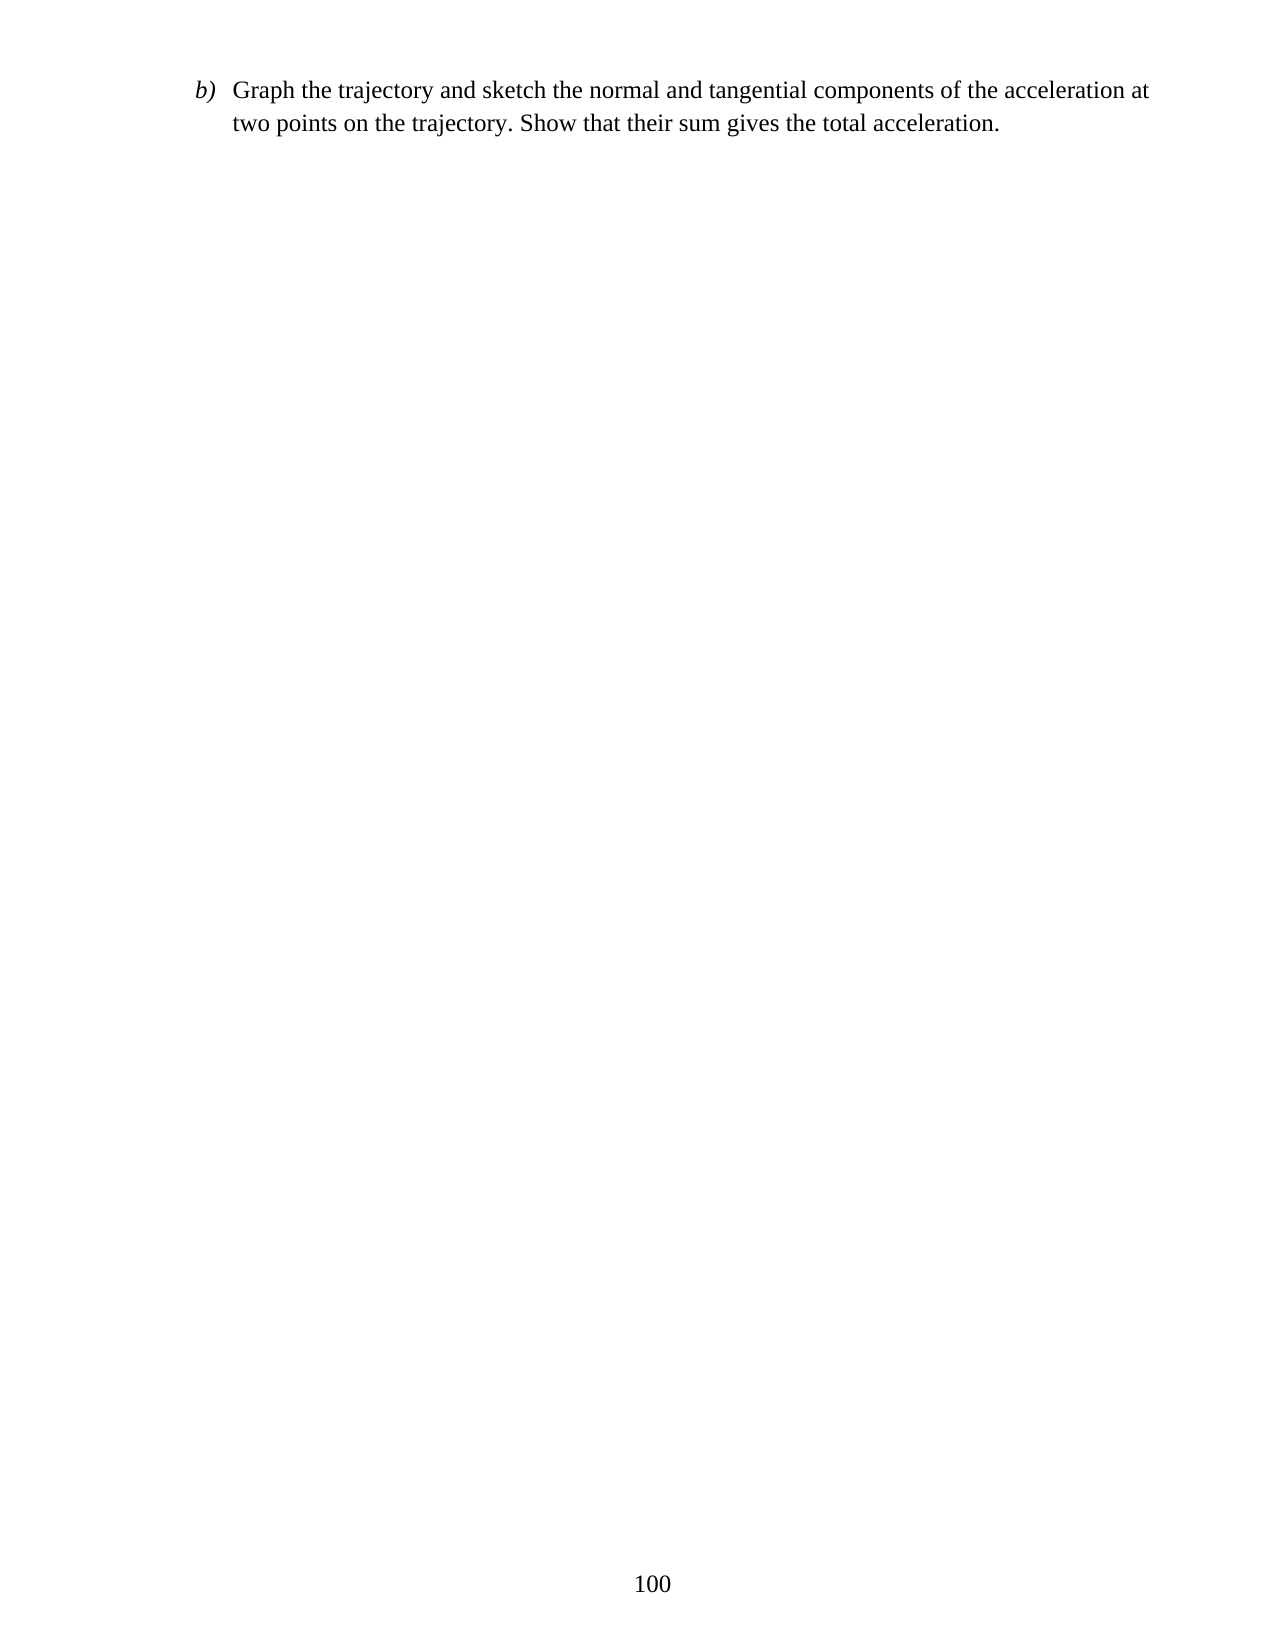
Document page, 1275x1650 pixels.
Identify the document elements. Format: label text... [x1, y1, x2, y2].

list Graph the trajectory and sketch the normal and tangential components of the acceleration at two points on the trajectory. Show that their sum gives the total acceleration. [195, 75, 1185, 137]
